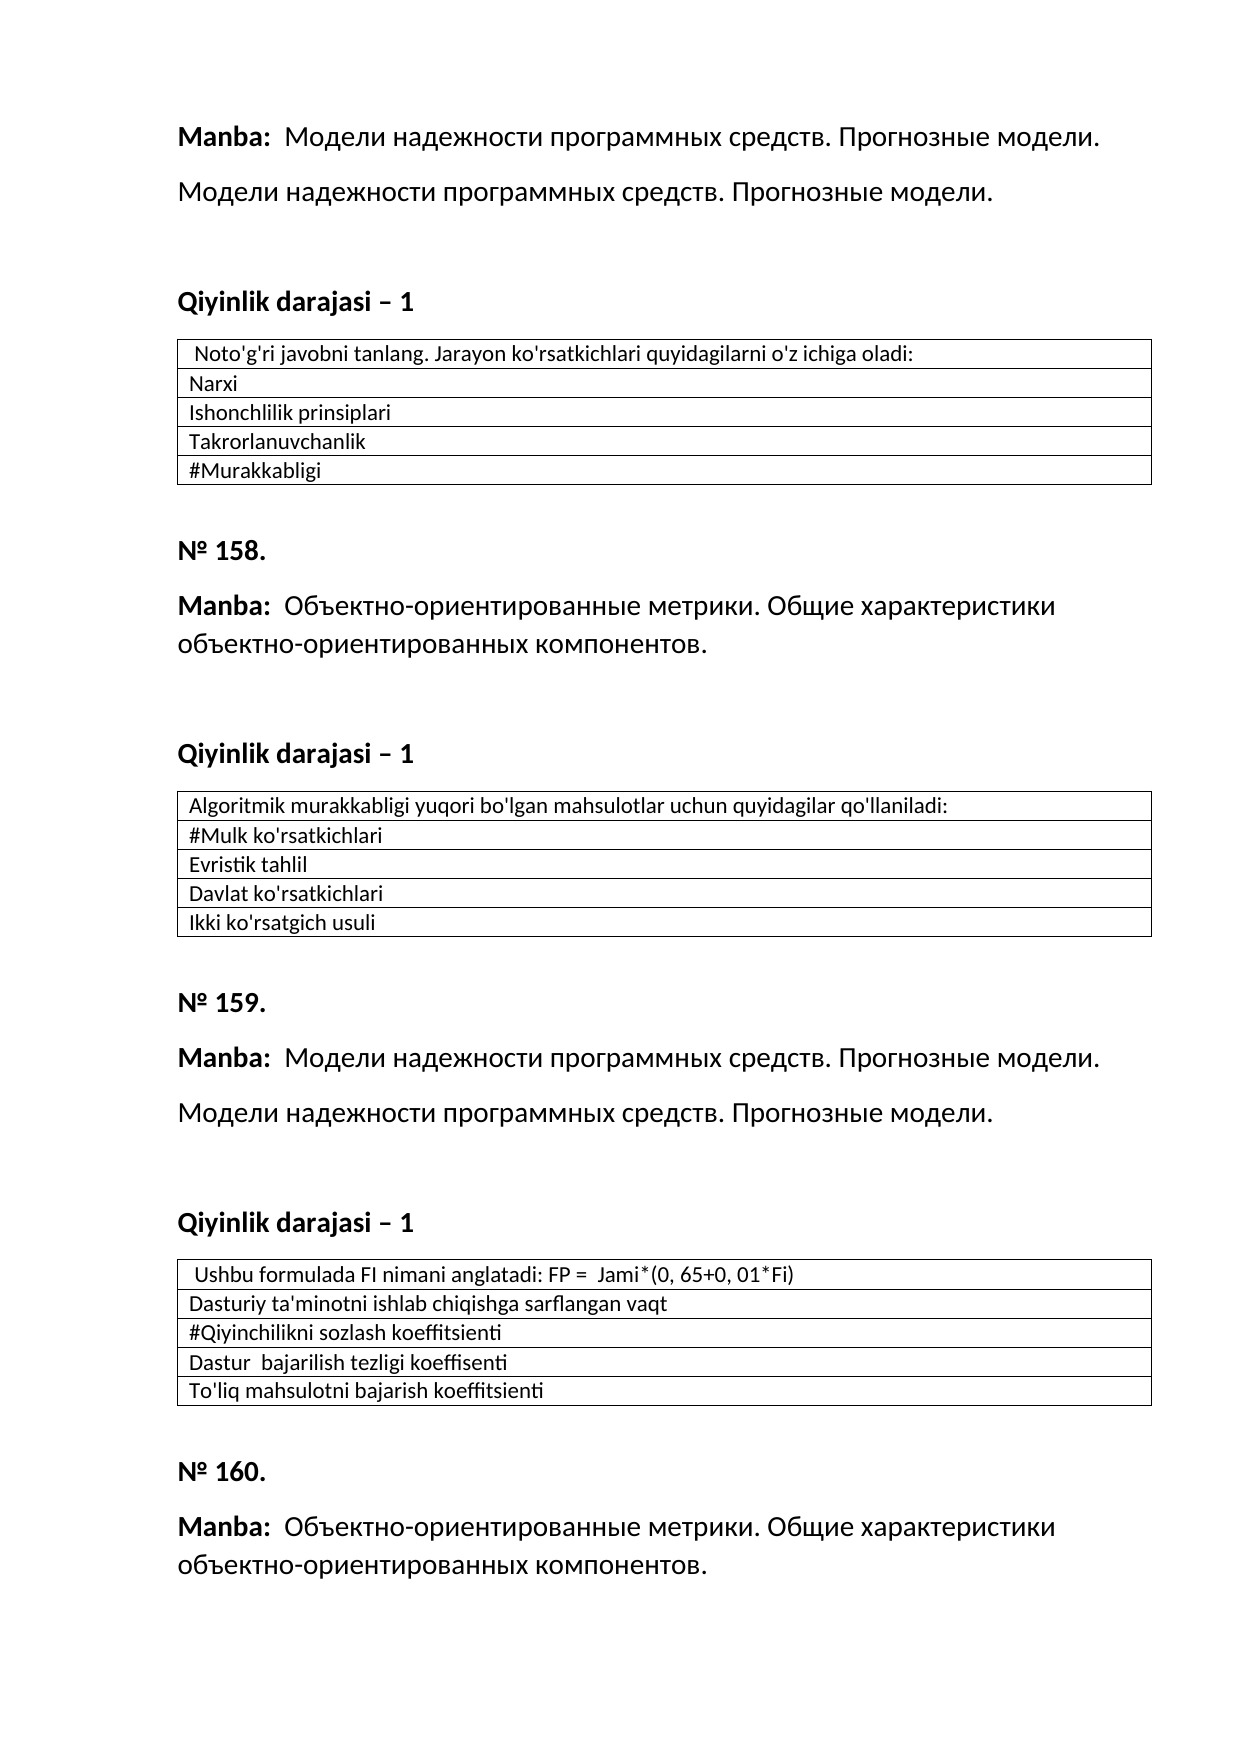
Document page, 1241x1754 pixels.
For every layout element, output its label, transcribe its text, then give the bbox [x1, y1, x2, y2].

text Manba: Объектно-ориентированные метрики. Общие характеристики объектно-ориентированных компонентов. [177, 1508, 1152, 1582]
table_cell #Qiyinchilikni sozlash koeffitsienti [178, 1319, 1151, 1347]
table_cell To'liq mahsulotni bajarish koeffitsienti [178, 1377, 1151, 1405]
table_cell Takrorlanuvchanlik [178, 427, 1151, 455]
text № 159. [177, 984, 1152, 1019]
text Модели надежности программных средств. Прогнозные модели. [177, 1094, 1152, 1130]
text № 158. [177, 532, 1152, 567]
table_cell Dasturiy ta'minotni ishlab chiqishga sarflangan vaqt [178, 1290, 1151, 1317]
text Qiyinlik darajasi – 1 [177, 736, 1152, 771]
text Модели надежности программных средств. Прогнозные модели. [177, 173, 1152, 209]
table_header Ushbu formulada FI nimani anglatadi: FP = Jami*(0, 65+0, 01*Fi) [178, 1260, 1151, 1288]
text Qiyinlik darajasi – 1 [177, 283, 1152, 319]
table_cell #Mulk ko'rsatkichlari [178, 821, 1151, 849]
table_header Noto'g'ri javobni tanlang. Jarayon ko'rsatkichlari quyidagilarni o'z ichiga oladi: [178, 340, 1151, 368]
table_cell Dastur bajarilish tezligi koeffisenti [178, 1348, 1151, 1376]
text № 160. [177, 1453, 1152, 1488]
table_cell Ishonchlilik prinsiplari [178, 398, 1151, 426]
text Qiyinlik darajasi – 1 [177, 1204, 1152, 1240]
table_cell Ikki ko'rsatgich usuli [178, 908, 1151, 936]
text Manba: Модели надежности программных средств. Прогнозные модели. [177, 118, 1152, 154]
text Manba: Объектно-ориентированные метрики. Общие характеристики объектно-ориентированных компонентов. [177, 587, 1152, 661]
text Manba: Модели надежности программных средств. Прогнозные модели. [177, 1039, 1152, 1074]
table_header Algoritmik murakkabligi yuqori bo'lgan mahsulotlar uchun quyidagilar qo'llaniladi: [178, 792, 1151, 820]
table_cell Narxi [178, 369, 1151, 397]
table_cell Evristik tahlil [178, 850, 1151, 878]
table_cell Davlat ko'rsatkichlari [178, 879, 1151, 907]
table_cell #Murakkabligi [178, 456, 1151, 484]
